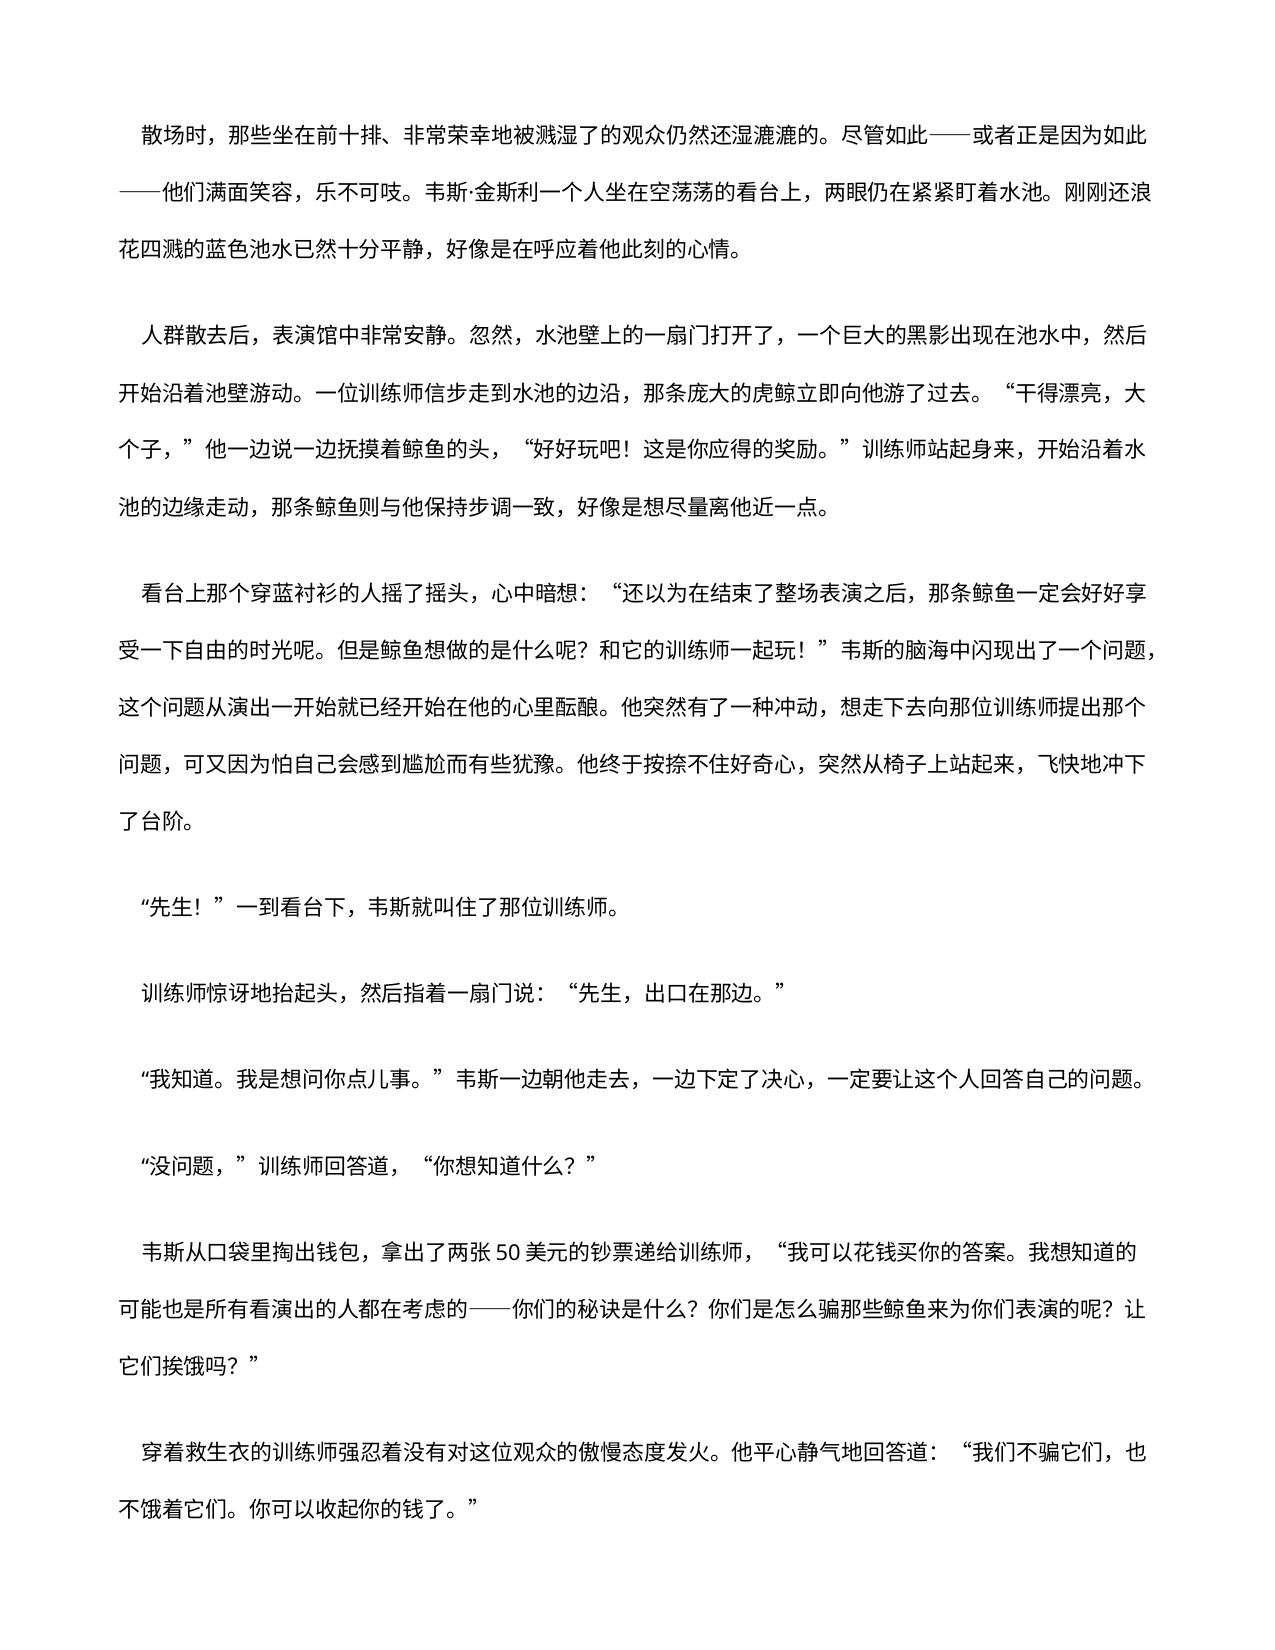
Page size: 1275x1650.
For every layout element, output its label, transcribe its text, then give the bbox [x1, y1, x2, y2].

text “先生！”一到看台下，韦斯就叫住了那位训练师。 [118, 890, 1157, 922]
text 散场时，那些坐在前十排、非常荣幸地被溅湿了的观众仍然还湿漉漉的。尽管如此——或者正是因为如此——他们满面笑容，乐不可吱。韦斯·金斯利一个人坐在空荡荡的看台上，两眼仍在紧紧盯着水池。刚刚还浪花四溅的蓝色池水已然十分平静，好像是在呼应着他此刻的心情。 [118, 118, 1157, 264]
text 看台上那个穿蓝衬衫的人摇了摇头，心中暗想：“还以为在结束了整场表演之后，那条鲸鱼一定会好好享受一下自由的时光呢。但是鲸鱼想做的是什么呢？和它的训练师一起玩！”韦斯的脑海中闪现出了一个问题，这个问题从演出一开始就已经开始在他的心里酝酿。他突然有了一种冲动，想走下去向那位训练师提出那个问题，可又因为怕自己会感到尴尬而有些犹豫。他终于按捺不住好奇心，突然从椅子上站起来，飞快地冲下了台阶。 [118, 576, 1157, 835]
text 训练师惊讶地抬起头，然后指着一扇门说：“先生，出口在那边。” [118, 976, 1157, 1008]
text 人群散去后，表演馆中非常安静。忽然，水池壁上的一扇门打开了，一个巨大的黑影出现在池水中，然后开始沿着池壁游动。一位训练师信步走到水池的边沿，那条庞大的虎鲸立即向他游了过去。“干得漂亮，大个子，”他一边说一边抚摸着鲸鱼的头，“好好玩吧！这是你应得的奖励。”训练师站起身来，开始沿着水池的边缘走动，那条鲸鱼则与他保持步调一致，好像是想尽量离他近一点。 [118, 318, 1157, 521]
text “我知道。我是想问你点儿事。”韦斯一边朝他走去，一边下定了决心，一定要让这个人回答自己的问题。 [118, 1062, 1157, 1094]
text 穿着救生衣的训练师强忍着没有对这位观众的傲慢态度发火。他平心静气地回答道：“我们不骗它们，也不饿着它们。你可以收起你的钱了。” [118, 1435, 1157, 1524]
text 韦斯从口袋里掏出钱包，拿出了两张50美元的钞票递给训练师，“我可以花钱买你的答案。我想知道的可能也是所有看演出的人都在考虑的——你们的秘诀是什么？你们是怎么骗那些鲸鱼来为你们表演的呢？让它们挨饿吗？” [118, 1235, 1157, 1381]
text “没问题，”训练师回答道，“你想知道什么？” [118, 1149, 1157, 1181]
